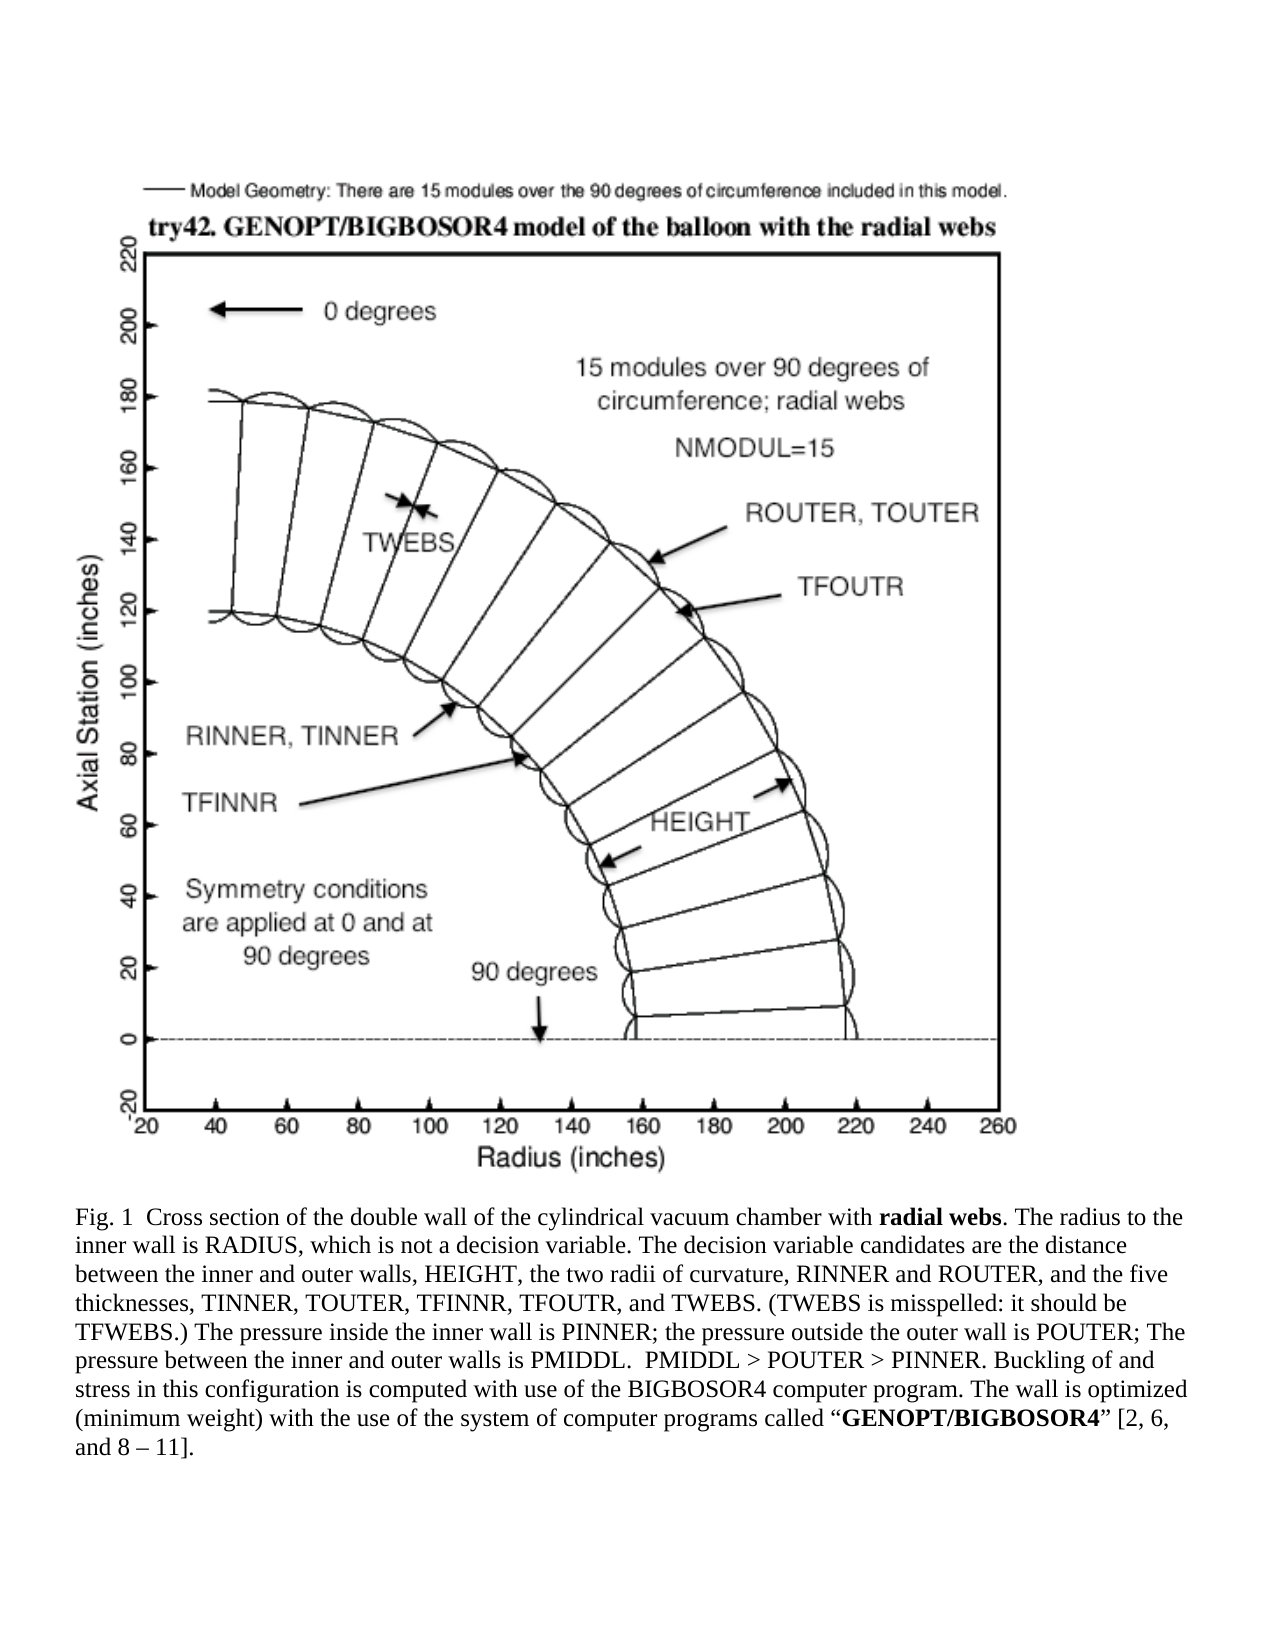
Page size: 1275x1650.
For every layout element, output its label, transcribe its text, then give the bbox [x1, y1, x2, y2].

text Fig. 1 Cross section of the double wall of the cylindrical vacuum chamber with radial webs. The radius to the inner wall is RADIUS, which is not a decision variable. The decision variable candidates are the distance between the inner and outer walls, HEIGHT, the two radii of curvature, RINNER and ROUTER, and the five thicknesses, TINNER, TOUTER, TFINNR, TFOUTR, and TWEBS. (TWEBS is misspelled: it should be TFWEBS.) The pressure inside the inner wall is PINNER; the pressure outside the outer wall is POUTER; The pressure between the inner and outer walls is PMIDDL. PMIDDL > POUTER > PINNER. Buckling of and stress in this configuration is computed with use of the BIGBOSOR4 computer program. The wall is optimized (minimum weight) with the use of the system of computer programs called “GENOPT/BIGBOSOR4” [2, 6, and 8 – 11]. [75, 1202, 1200, 1461]
picture [75, 178, 1017, 1174]
